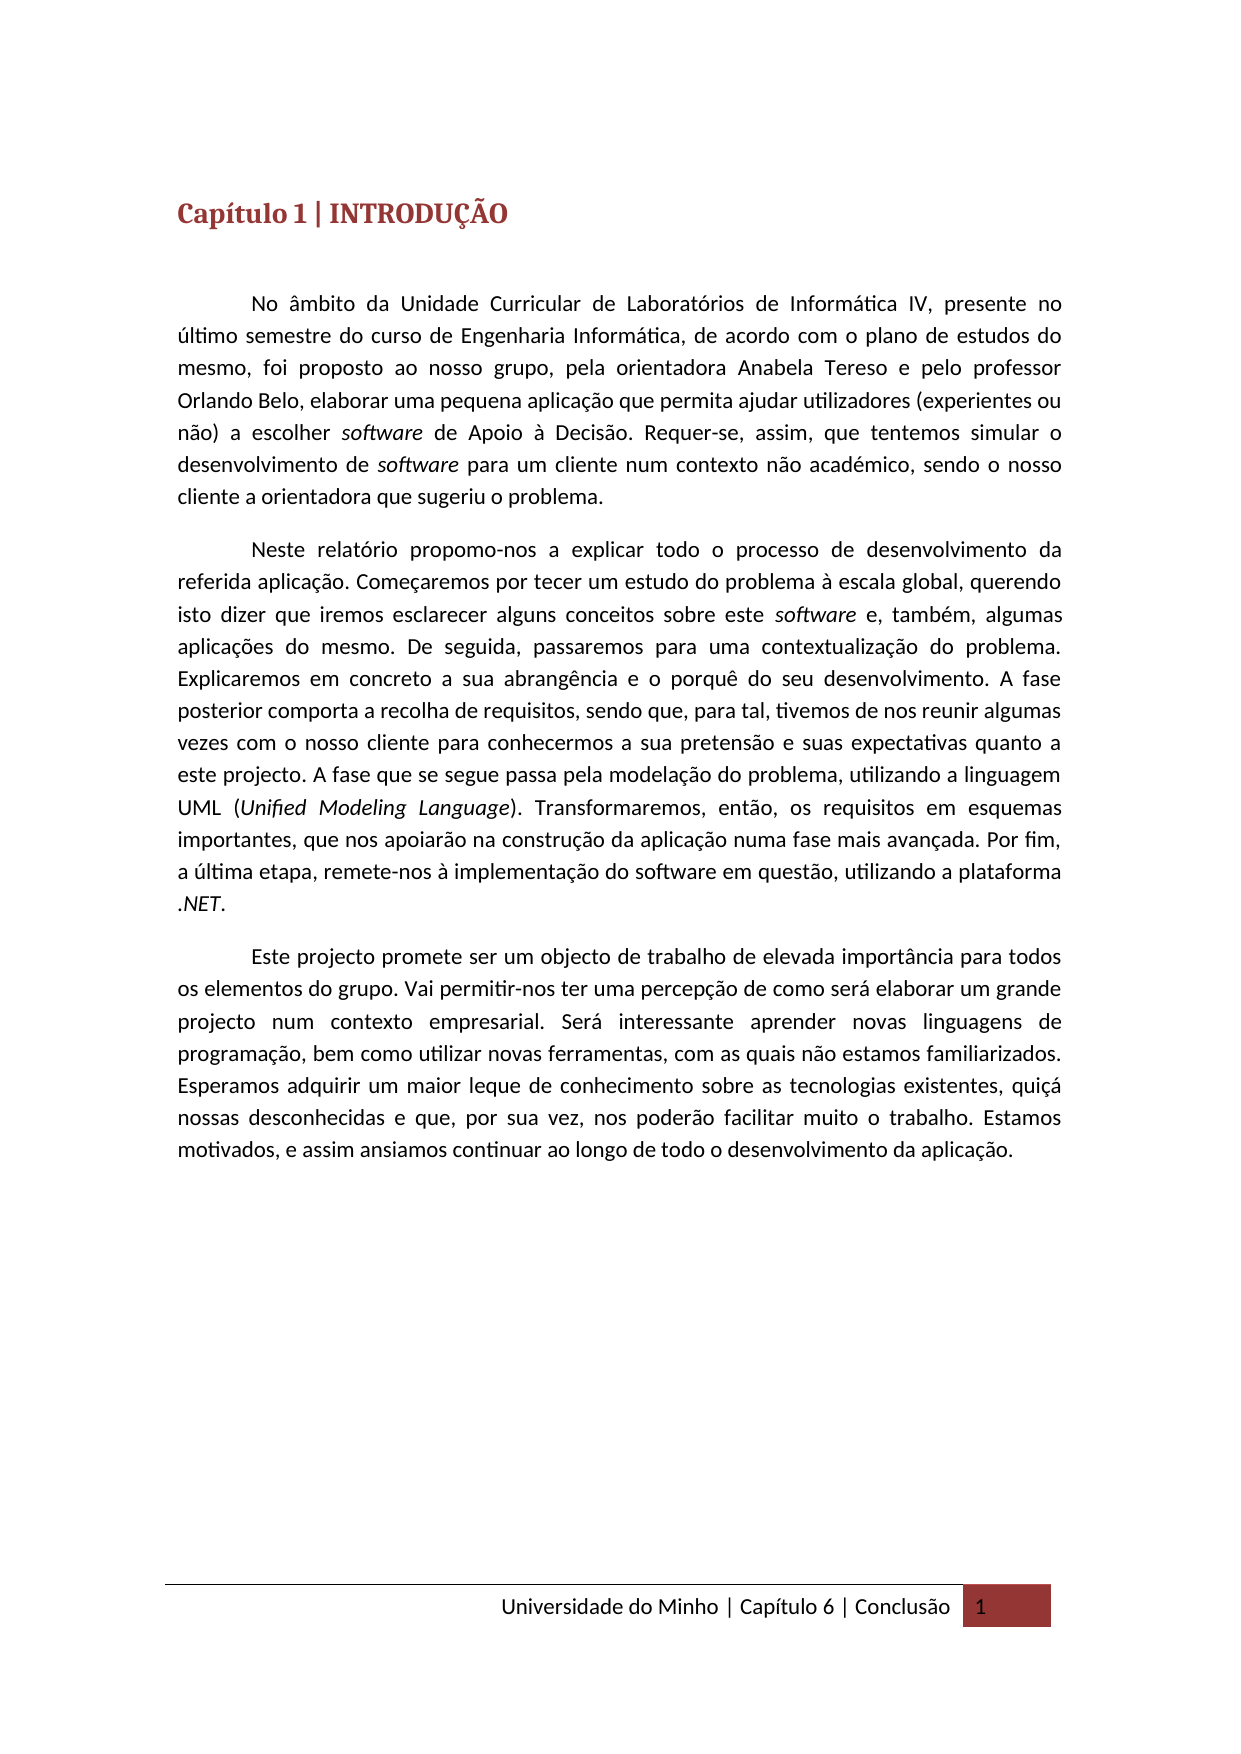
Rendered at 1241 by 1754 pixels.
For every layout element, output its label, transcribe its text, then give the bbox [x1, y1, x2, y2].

subtitle Capítulo 1 | Introdução [177, 198, 1063, 231]
text No âmbito da Unidade Curricular de Laboratórios de Informática IV, presente no último semestre do curso de Engenharia Informática, de acordo com o plano de estudos do mesmo, foi proposto ao nosso grupo, pela orientadora Anabela Tereso e pelo professor Orlando Belo, elaborar uma pequena aplicação que permita ajudar utilizadores (experientes ou não) a escolher software de Apoio à Decisão. Requer-se, assim, que tentemos simular o desenvolvimento de software para um cliente num contexto não académico, sendo o nosso cliente a orientadora que sugeriu o problema. [177, 289, 1063, 510]
text Neste relatório propomo-nos a explicar todo o processo de desenvolvimento da referida aplicação. Começaremos por tecer um estudo do problema à escala global, querendo isto dizer que iremos esclarecer alguns conceitos sobre este software e, também, algumas aplicações do mesmo. De seguida, passaremos para uma contextualização do problema. Explicaremos em concreto a sua abrangência e o porquê do seu desenvolvimento. A fase posterior comporta a recolha de requisitos, sendo que, para tal, tivemos de nos reunir algumas vezes com o nosso cliente para conhecermos a sua pretensão e suas expectativas quanto a este projecto. A fase que se segue passa pela modelação do problema, utilizando a linguagem UML (Unified Modeling Language). Transformaremos, então, os requisitos em esquemas importantes, que nos apoiarão na construção da aplicação numa fase mais avançada. Por fim, a última etapa, remete-nos à implementação do software em questão, utilizando a plataforma .NET. [177, 535, 1063, 917]
text Este projecto promete ser um objecto de trabalho de elevada importância para todos os elementos do grupo. Vai permitir-nos ter uma percepção de como será elaborar um grande projecto num contexto empresarial. Será interessante aprender novas linguagens de programação, bem como utilizar novas ferramentas, com as quais não estamos familiarizados. Esperamos adquirir um maior leque de conhecimento sobre as tecnologias existentes, quiçá nossas desconhecidas e que, por sua vez, nos poderão facilitar muito o trabalho. Estamos motivados, e assim ansiamos continuar ao longo de todo o desenvolvimento da aplicação. [177, 942, 1063, 1163]
